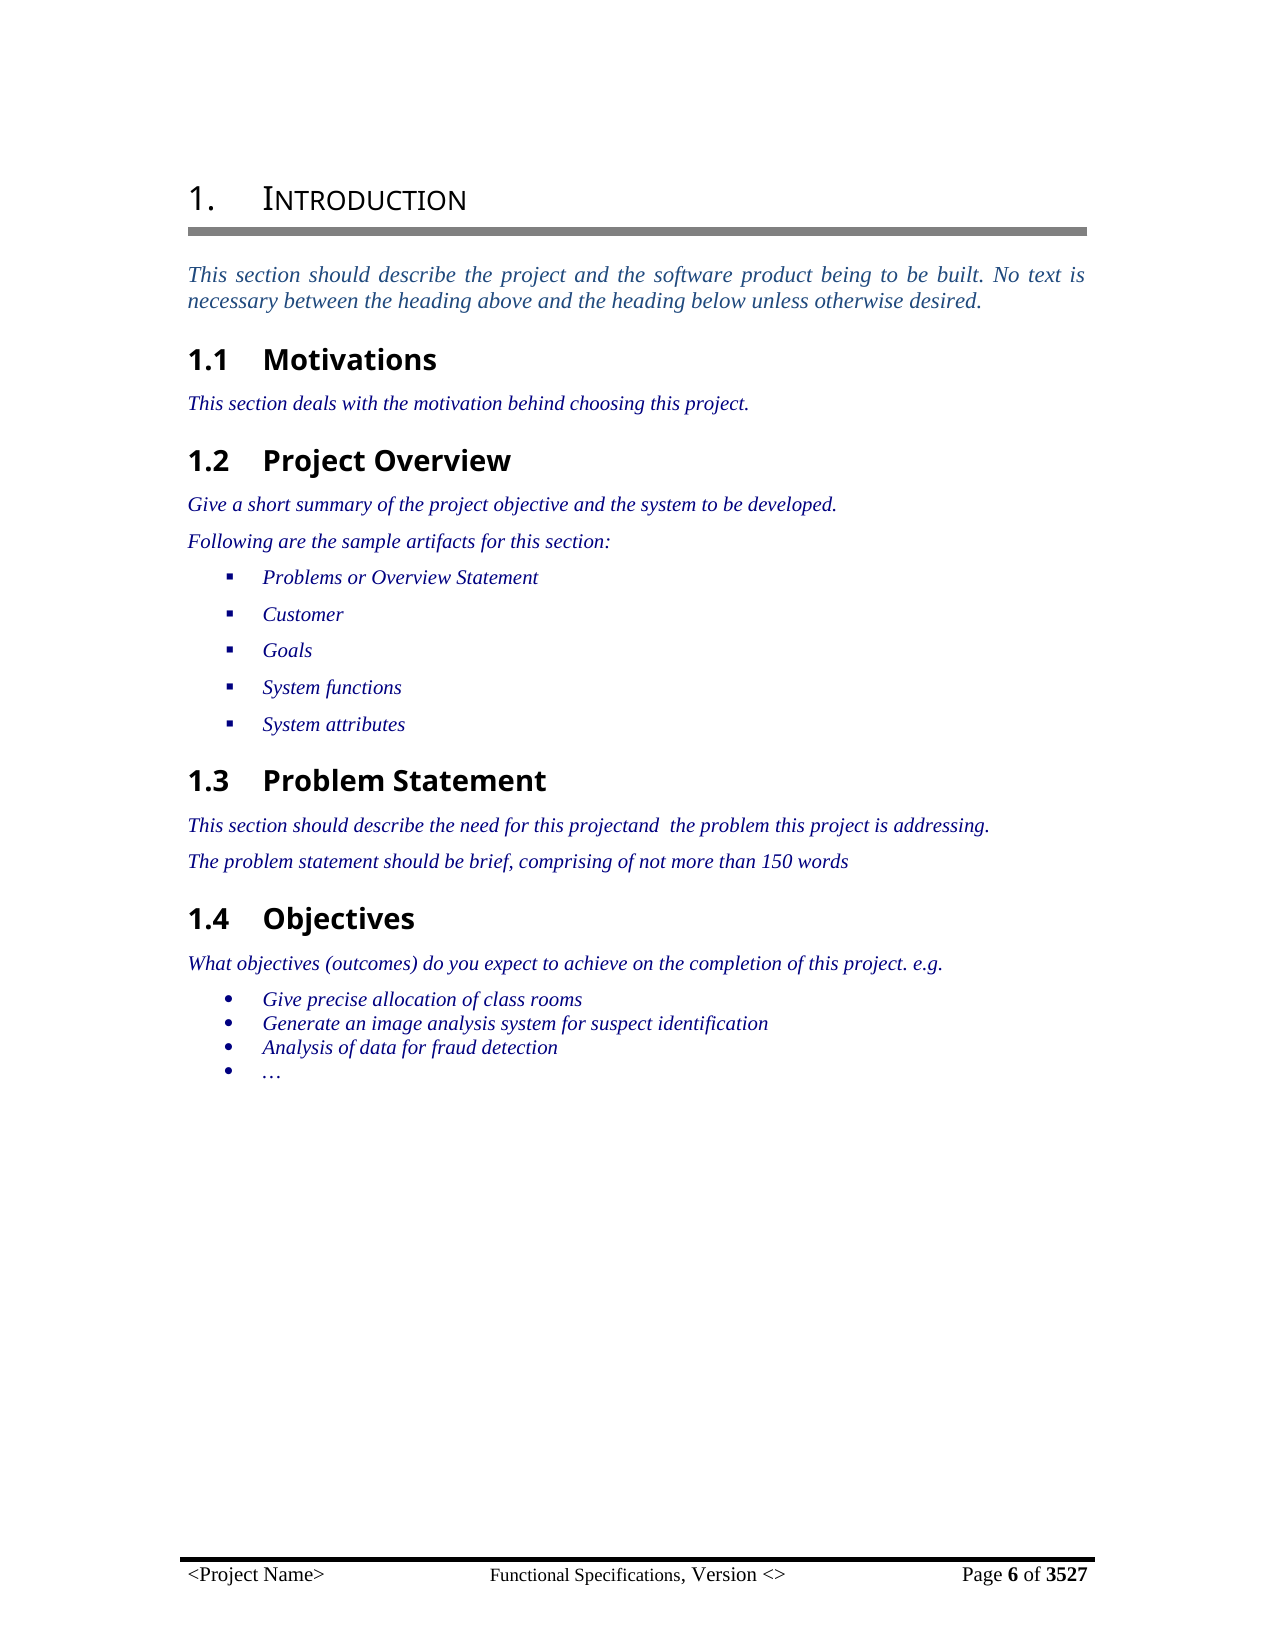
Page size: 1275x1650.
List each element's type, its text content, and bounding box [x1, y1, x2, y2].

text Give a short summary of the project objective and the system to be developed. [187, 492, 1087, 516]
text Following are the sample artifacts for this section: [187, 529, 1087, 553]
list Customer [225, 602, 1087, 626]
list … [225, 1059, 1087, 1083]
list Generate an image analysis system for suspect identification [225, 1011, 1087, 1035]
subtitle Objectives [187, 898, 1087, 938]
subtitle Project Overview [187, 440, 1087, 480]
text This section deals with the motivation behind choosing this project. [187, 391, 1087, 415]
text What objectives (outcomes) do you expect to achieve on the completion of this project. e.g. [187, 951, 1087, 975]
list System attributes [225, 712, 1087, 736]
text This section should describe the project and the software product being to be built. No text is necessary between the heading above and the heading below unless otherwise desired. [187, 261, 1087, 314]
subtitle Problem Statement [187, 761, 1087, 800]
list Goals [225, 638, 1087, 662]
text The problem statement should be brief, comprising of not more than 150 words [187, 849, 1087, 873]
list System functions [225, 675, 1087, 699]
list Give precise allocation of class rooms [225, 987, 1087, 1011]
subtitle Motivations [187, 339, 1087, 378]
subtitle Introduction [187, 175, 1087, 236]
text This section should describe the need for this projectand the problem this project is addressing. [187, 813, 1087, 837]
list Analysis of data for fraud detection [225, 1035, 1087, 1059]
list Problems or Overview Statement [225, 565, 1087, 589]
